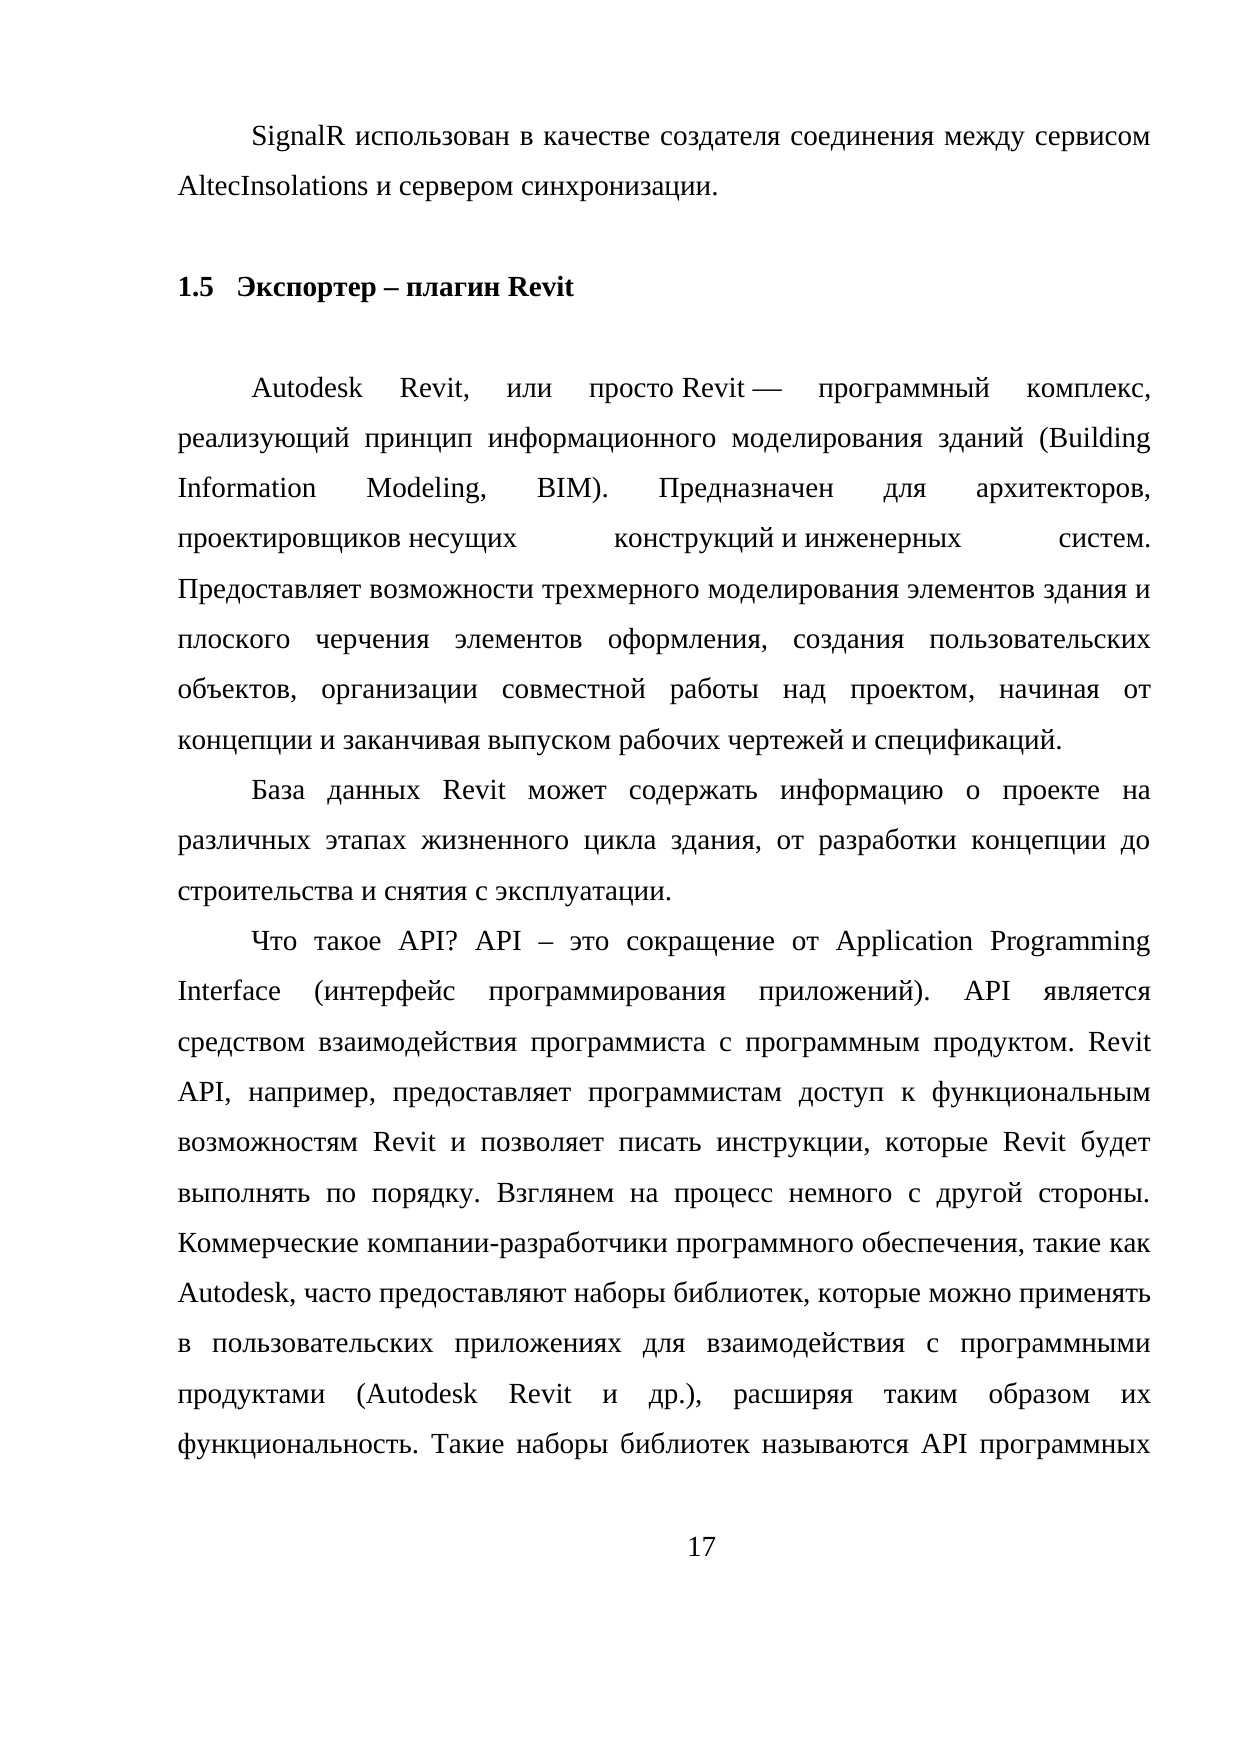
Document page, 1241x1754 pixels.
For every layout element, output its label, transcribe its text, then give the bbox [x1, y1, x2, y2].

text База данных Revit может содержать информацию о проекте на различных этапах жизненного цикла здания, от разработки концепции до строительства и снятия с эксплуатации. [177, 772, 1152, 906]
text SignalR использован в качестве создателя соединения между сервисом AltecInsolations и сервером синхронизации. [177, 118, 1152, 202]
text Autodesk Revit, или просто Revit — программный комплекс, реализующий принцип информационного моделирования зданий (Building Information Modeling, BIM). Предназначен для архитекторов, проектировщиков несущих конструкций и инженерных систем. Предоставляет возможности трехмерного моделирования элементов здания и плоского черчения элементов оформления, создания пользовательских объектов, организации совместной работы над проектом, начиная от концепции и заканчивая выпуском рабочих чертежей и спецификаций. [177, 370, 1152, 755]
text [177, 923, 1152, 1460]
subtitle Экспортер – плагин Revit [177, 269, 1152, 303]
